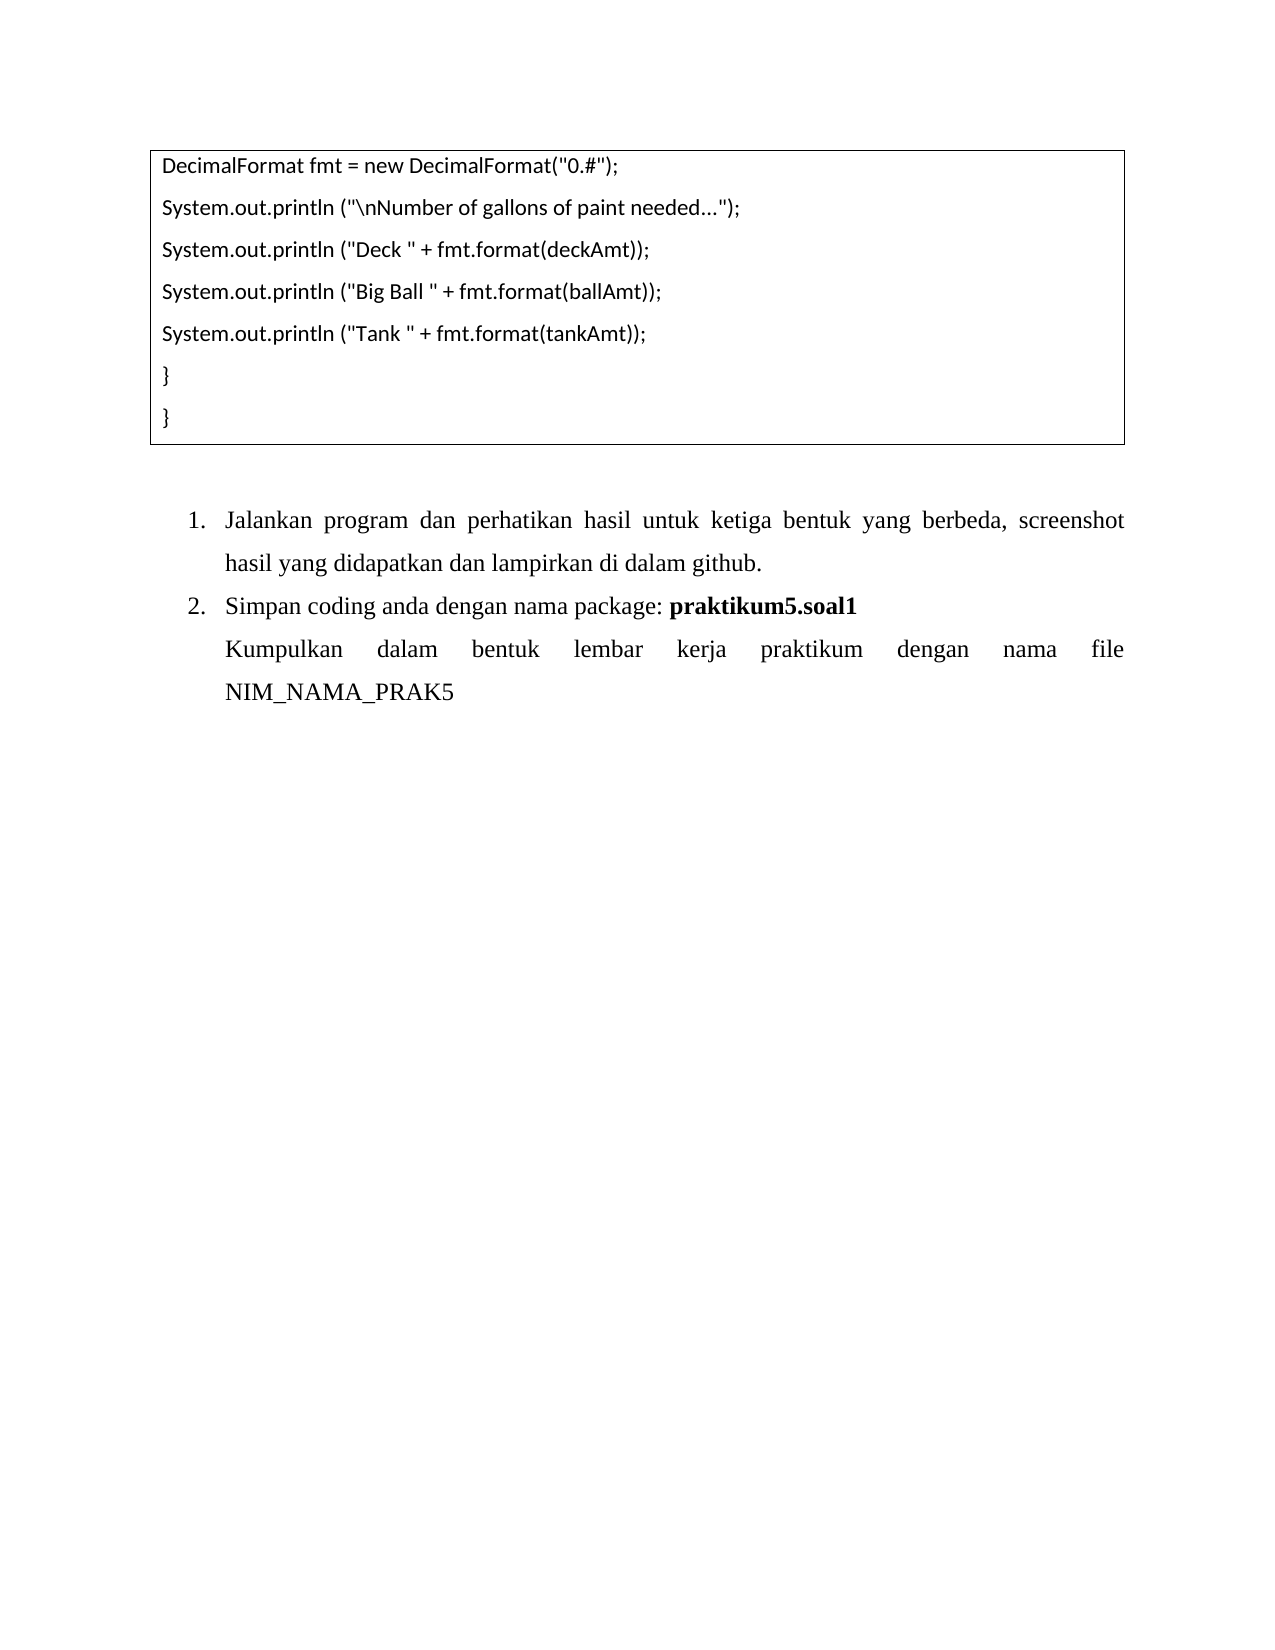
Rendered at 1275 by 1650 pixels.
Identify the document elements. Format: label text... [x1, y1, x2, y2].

list Jalankan program dan perhatikan hasil untuk ketiga bentuk yang berbeda, screenshot hasil yang didapatkan dan lampirkan di dalam github. [187, 505, 1125, 577]
list Simpan coding anda dengan nama package: praktikum5.soal1 [187, 591, 1125, 620]
list Kumpulkan dalam bentuk lembar kerja praktikum dengan nama file NIM_NAMA_PRAK5 [225, 634, 1125, 706]
